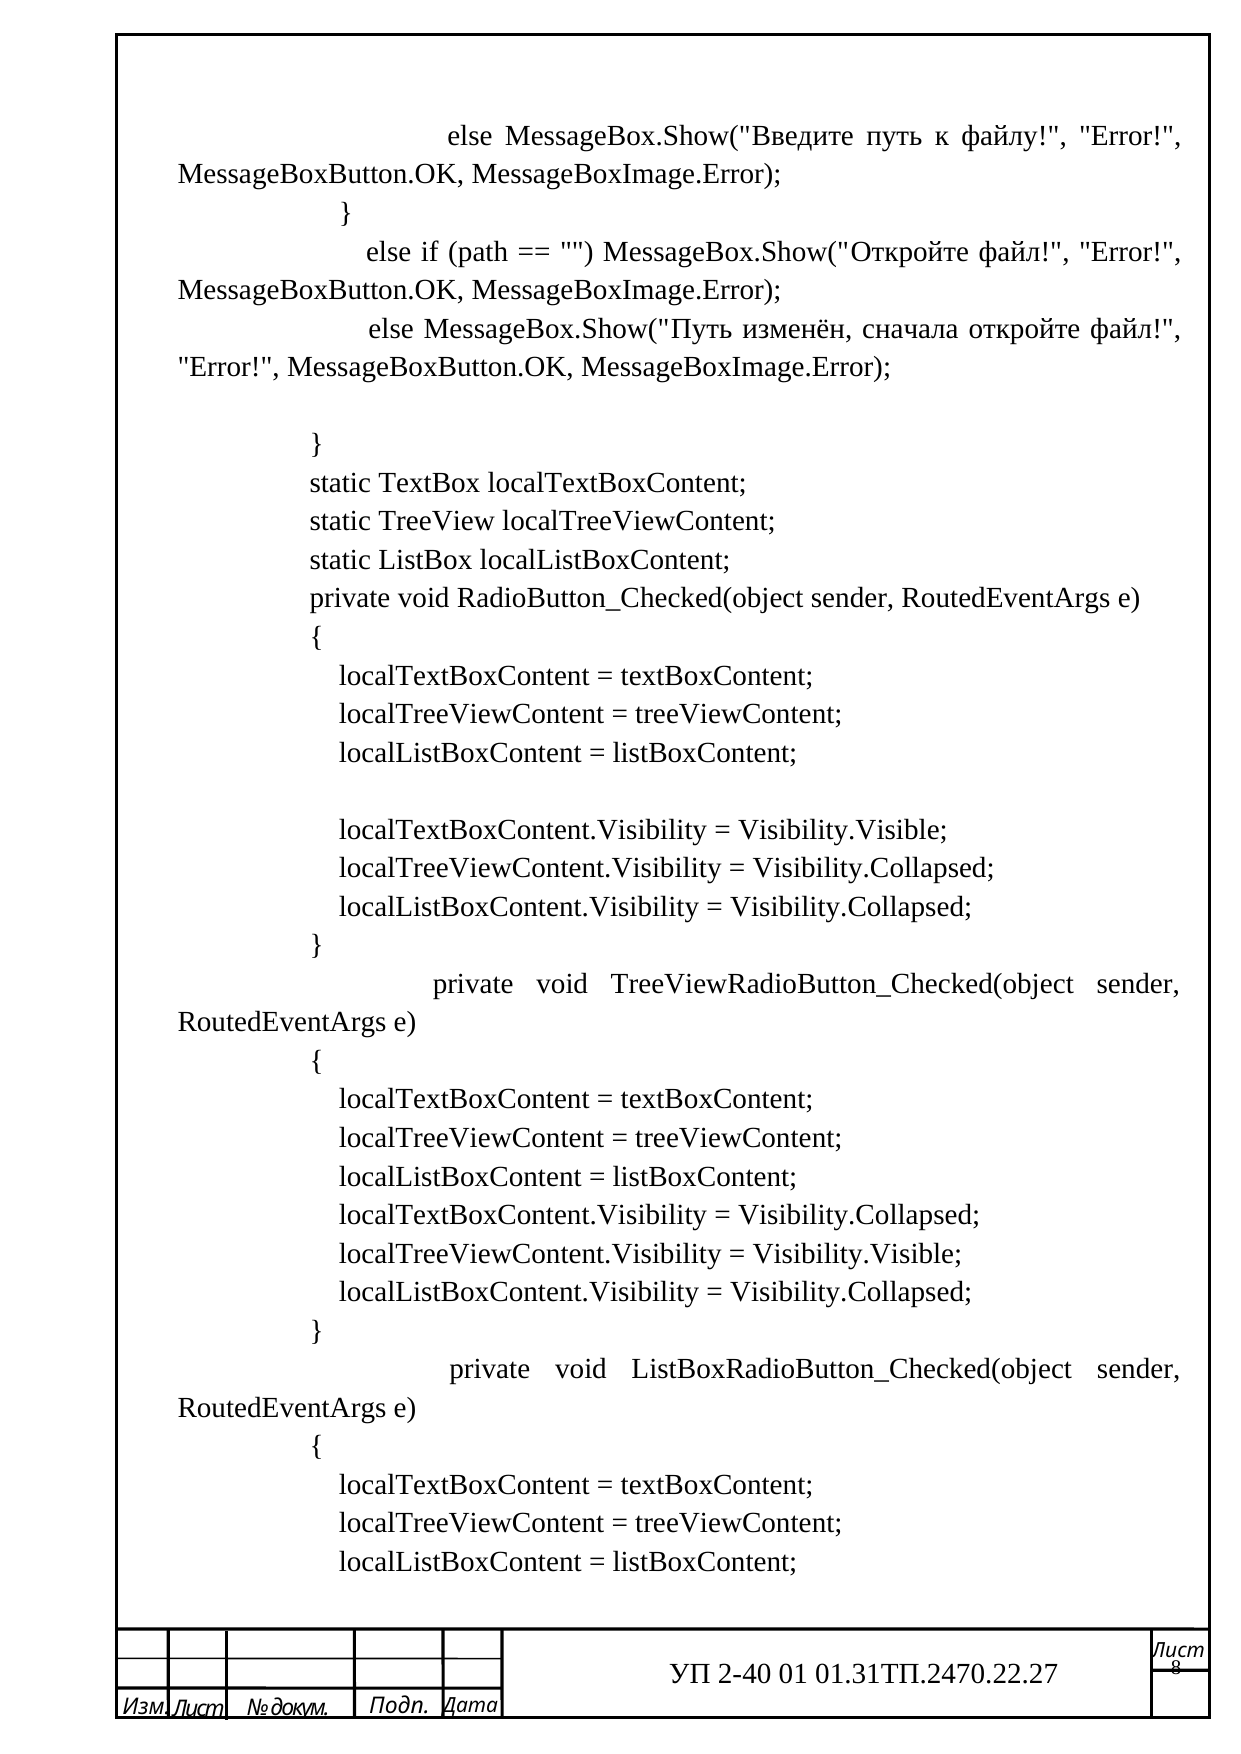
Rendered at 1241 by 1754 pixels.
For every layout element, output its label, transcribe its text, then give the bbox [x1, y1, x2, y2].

text { [177, 1428, 1181, 1462]
text localListBoxContent.Visibility = Visibility.Collapsed; [177, 1274, 1181, 1308]
text { [177, 619, 1181, 653]
text localTextBoxContent = textBoxContent; [177, 1467, 1181, 1501]
text } [177, 426, 1181, 460]
text private void ListBoxRadioButton_Checked(object sender, RoutedEventArgs e) [177, 1351, 1181, 1423]
text localTextBoxContent.Visibility = Visibility.Visible; [177, 812, 1181, 845]
text localTreeViewContent = treeViewContent; [177, 696, 1181, 730]
text } [177, 1313, 1181, 1346]
text private void RadioButton_Checked(object sender, RoutedEventArgs e) [177, 581, 1181, 614]
text localTextBoxContent = textBoxContent; [177, 1082, 1181, 1115]
text localTreeViewContent = treeViewContent; [177, 1506, 1181, 1539]
text else if (path == "") MessageBox.Show("Откройте файл!", "Error!", MessageBoxButton.OK, MessageBoxImage.Error); [177, 234, 1181, 306]
text { [177, 1043, 1181, 1077]
text localListBoxContent = listBoxContent; [177, 1544, 1181, 1578]
text else MessageBox.Show("Введите путь к файлу!", "Error!", MessageBoxButton.OK, MessageBoxImage.Error); [177, 118, 1181, 190]
text static TreeView localTreeViewContent; [177, 503, 1181, 537]
text else MessageBox.Show("Путь изменён, сначала откройте файл!", "Error!", MessageBoxButton.OK, MessageBoxImage.Error); [177, 311, 1181, 383]
text localTextBoxContent.Visibility = Visibility.Collapsed; [177, 1197, 1181, 1231]
text } [177, 927, 1181, 961]
text localTextBoxContent = textBoxContent; [177, 658, 1181, 691]
text localListBoxContent.Visibility = Visibility.Collapsed; [177, 889, 1181, 922]
text localListBoxContent = listBoxContent; [177, 1159, 1181, 1192]
text localTreeViewContent.Visibility = Visibility.Collapsed; [177, 850, 1181, 884]
text static ListBox localListBoxContent; [177, 542, 1181, 576]
text localListBoxContent = listBoxContent; [177, 735, 1181, 768]
text localTreeViewContent.Visibility = Visibility.Visible; [177, 1236, 1181, 1269]
text static TextBox localTextBoxContent; [177, 465, 1181, 498]
text } [177, 195, 1181, 229]
text private void TreeViewRadioButton_Checked(object sender, RoutedEventArgs e) [177, 966, 1181, 1038]
text localTreeViewContent = treeViewContent; [177, 1120, 1181, 1154]
